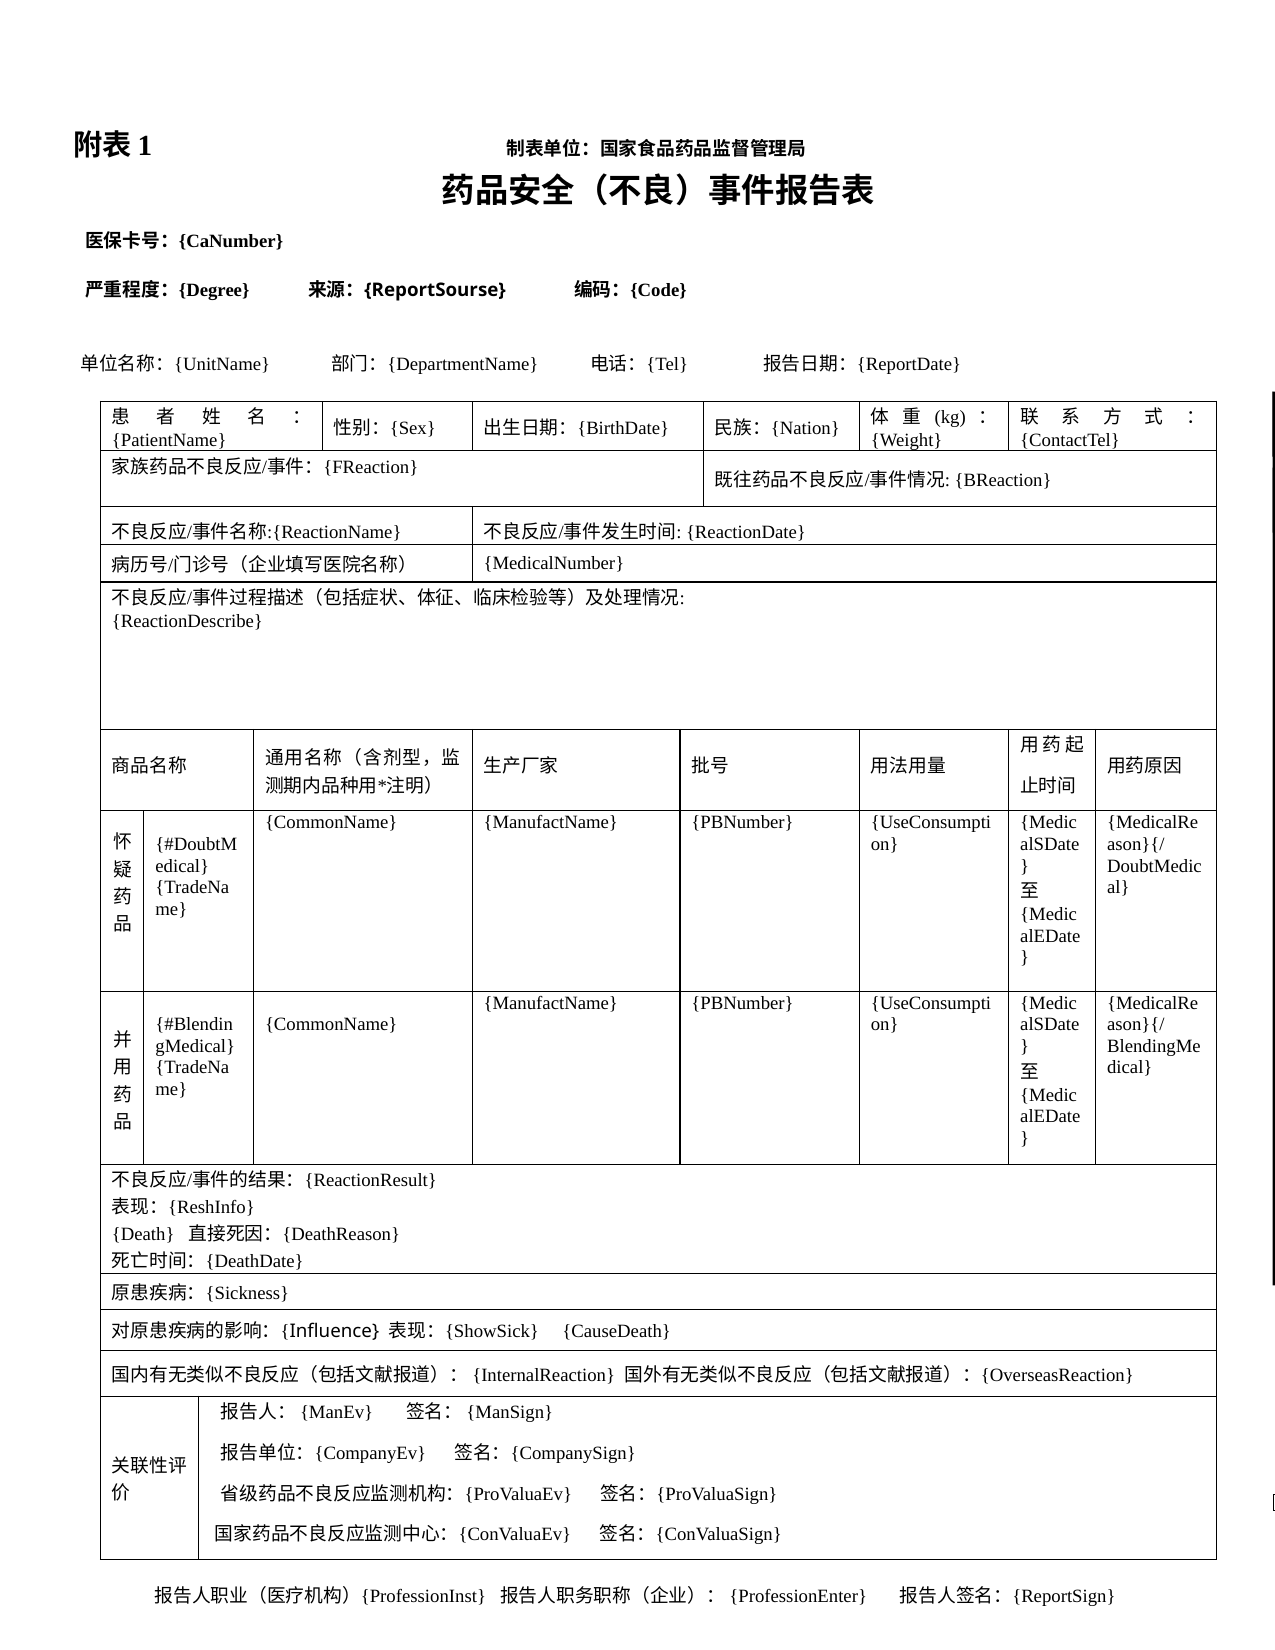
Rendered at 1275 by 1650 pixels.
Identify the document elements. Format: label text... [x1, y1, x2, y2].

text 报告人职业（医疗机构）{ProfessionInst} 报告人职务职称（企业）： {ProfessionEnter} 报告人签名：{ReportSign} [47, 1581, 1269, 1608]
table_cell 不良反应/事件过程描述（包括症状、体征、临床检验等）及处理情况: {ReactionDescribe} [101, 583, 1216, 729]
table_header 出生日期：{BirthDate} [473, 402, 703, 450]
table_cell 国内有无类似不良反应（包括文献报道）： {InternalReaction} 国外有无类似不良反应（包括文献报道）：{OverseasReaction} [101, 1351, 1216, 1396]
table_cell 不良反应/事件的结果：{ReactionResult} 表现：{ReshInfo} {Death} 直接死因：{DeathReason} 死亡时间：{DeathDate} [101, 1165, 1216, 1273]
table_header 民族：{Nation} [704, 402, 859, 450]
table_cell 通用名称（含剂型，监测期内品种用*注明） [254, 730, 472, 810]
table_cell 不良反应/事件发生时间: {ReactionDate} [473, 507, 1216, 544]
table_cell {MedicalSDate} 至 {MedicalEDate} [1009, 811, 1095, 991]
table_cell {MedicalSDate} 至 {MedicalEDate} [1009, 992, 1095, 1163]
table_cell 用药起止时间 [1009, 730, 1095, 810]
table_cell {PBNumber} [681, 811, 859, 991]
table_cell 批号 [681, 730, 859, 810]
table_cell {ManufactName} [473, 811, 679, 991]
text 附表1 制表单位：国家食品药品监督管理局 [47, 122, 1269, 164]
table_cell {UseConsumption} [860, 992, 1008, 1163]
table_cell {#DoubtMedical}{TradeName} [144, 811, 253, 991]
table_cell 原患疾病：{Sickness} [101, 1274, 1216, 1309]
table_cell {CommonName} [254, 811, 472, 991]
table_cell {UseConsumption} [860, 811, 1008, 991]
table_cell 用法用量 [860, 730, 1008, 810]
table_cell 怀 疑 药 品 [101, 811, 143, 991]
table_header 患者姓名：{PatientName} [101, 402, 322, 450]
table_cell 关联性评价 [101, 1397, 198, 1558]
table_cell 不良反应/事件名称:{ReactionName} [101, 507, 472, 544]
table_header 性别：{Sex} [323, 402, 472, 450]
text 单位名称：{UnitName} 部门：{DepartmentName} 电话：{Tel} 报告日期：{ReportDate} [47, 348, 1269, 375]
table_cell {MedicalReason}{/BlendingMedical} [1096, 992, 1216, 1163]
text 药品安全（不良）事件报告表 [47, 164, 1269, 212]
table_cell {MedicalNumber} [473, 545, 1216, 581]
table_cell {#BlendingMedical}{TradeName} [144, 992, 253, 1163]
table_cell 生产厂家 [473, 730, 679, 810]
table_cell {ManufactName} [473, 992, 679, 1163]
text 严重程度：{Degree} 来源：{ReportSourse} 编码：{Code} [47, 274, 1269, 301]
table_cell 用药原因 [1096, 730, 1216, 810]
table_cell 家族药品不良反应/事件：{FReaction} [101, 451, 703, 506]
text 医保卡号：{CaNumber} [47, 226, 1269, 253]
table_header 联系方式：{ContactTel} [1009, 402, 1216, 450]
table_cell {PBNumber} [681, 992, 859, 1163]
table_cell {MedicalReason}{/DoubtMedical} [1096, 811, 1216, 991]
table_header 体重(kg)：{Weight} [860, 402, 1008, 450]
table_cell {CommonName} [254, 992, 472, 1163]
table_cell 并 用 药 品 [101, 992, 143, 1163]
table_cell 既往药品不良反应/事件情况: {BReaction} [704, 451, 1216, 506]
table_cell 商品名称 [101, 730, 253, 810]
table_cell 病历号/门诊号（企业填写医院名称） [101, 545, 472, 581]
table_cell 对原患疾病的影响：{Influence} 表现：{ShowSick} {CauseDeath} [101, 1310, 1216, 1350]
